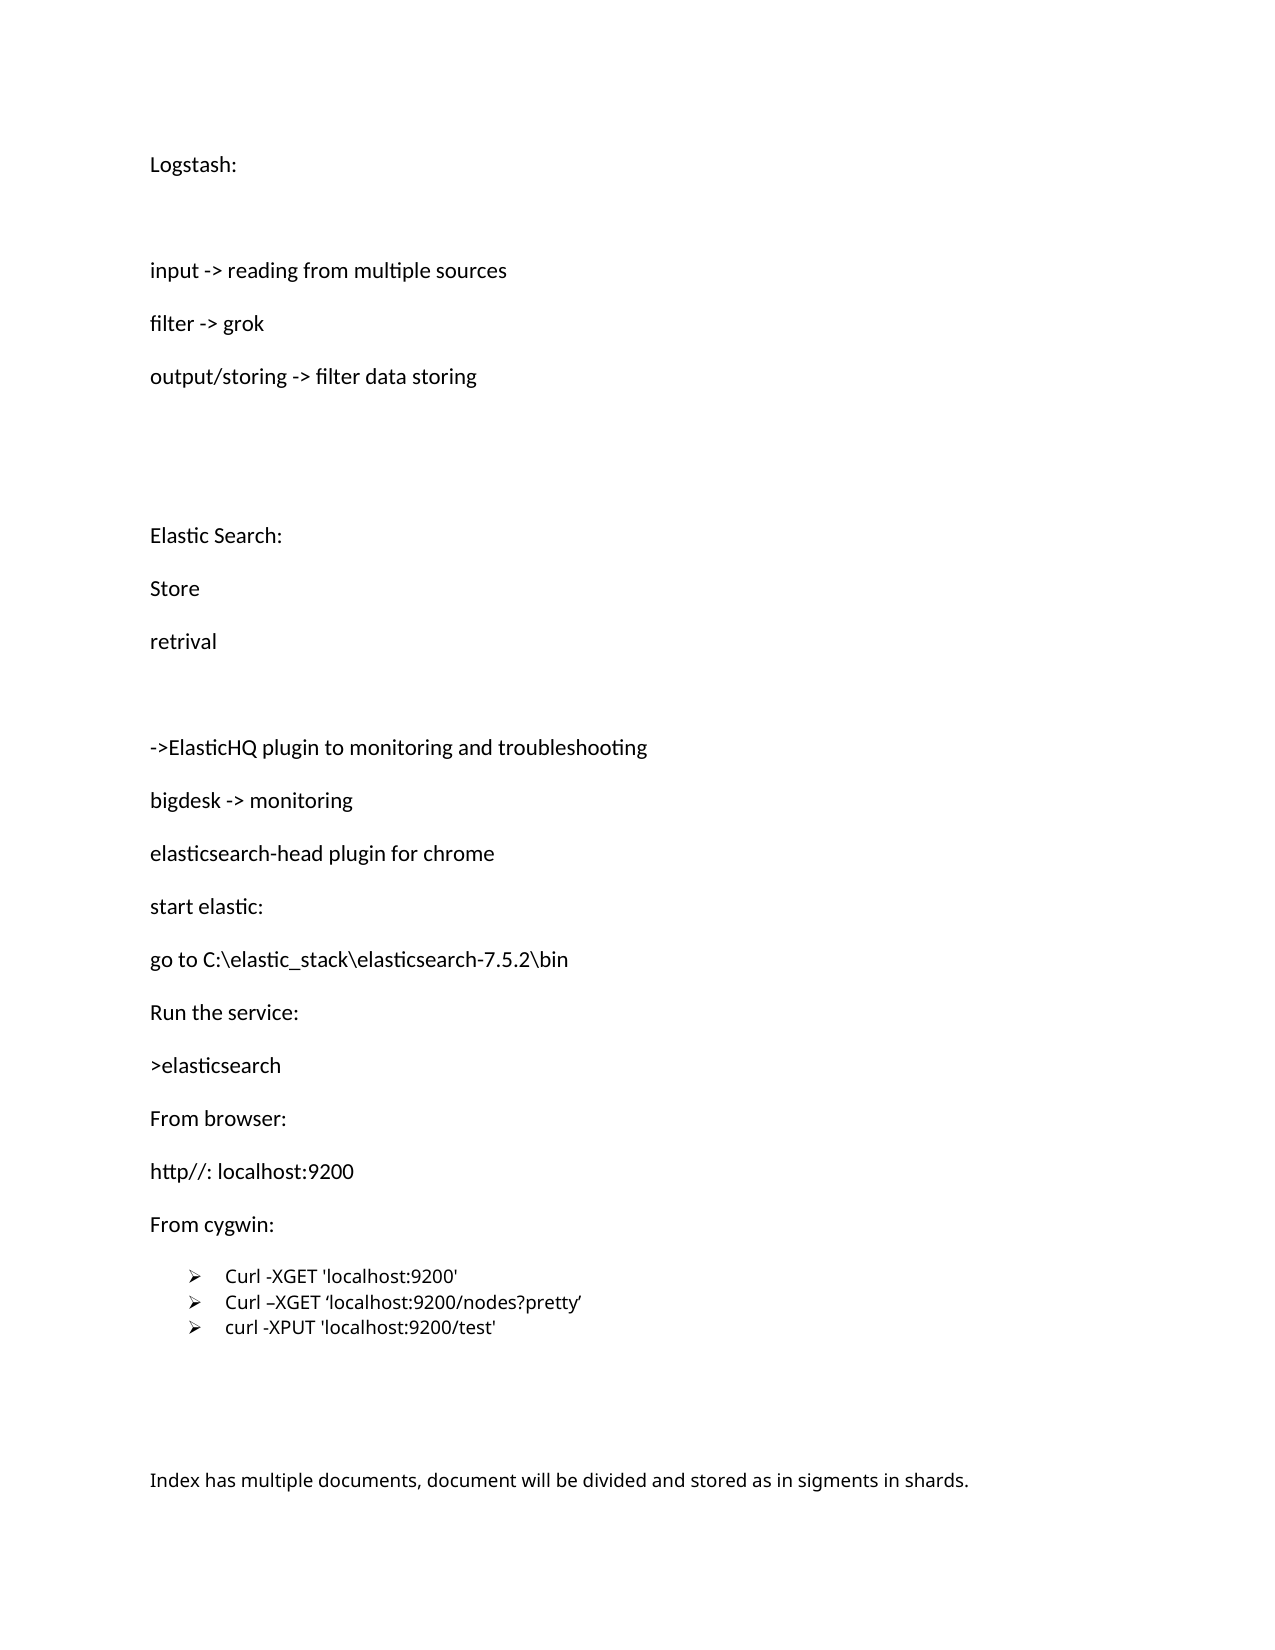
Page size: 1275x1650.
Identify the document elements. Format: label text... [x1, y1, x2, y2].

text output/storing -> filter data storing [150, 362, 1125, 390]
text From cygwin: [150, 1210, 1125, 1238]
text >elasticsearch [150, 1051, 1125, 1079]
text Elastic Search: [150, 521, 1125, 549]
text filter -> grok [150, 309, 1125, 337]
text Index has multiple documents, document will be divided and stored as in sigments in shards. [150, 1468, 1125, 1493]
text Run the service: [150, 998, 1125, 1026]
text go to C:\elastic_stack\elasticsearch-7.5.2\bin [150, 945, 1125, 973]
text http//: localhost:9200 [150, 1157, 1125, 1185]
text input -> reading from multiple sources [150, 256, 1125, 284]
text bigdesk -> monitoring [150, 786, 1125, 814]
text retrival [150, 627, 1125, 655]
text Logstash: [150, 150, 1125, 178]
text elasticsearch-head plugin for chrome [150, 839, 1125, 867]
list curl -XPUT 'localhost:9200/test' [187, 1314, 1125, 1340]
text From browser: [150, 1104, 1125, 1132]
list Curl -XGET 'localhost:9200' [187, 1263, 1125, 1289]
text start elastic: [150, 892, 1125, 920]
text Store [150, 574, 1125, 602]
list Curl –XGET ‘localhost:9200/nodes?pretty’ [187, 1289, 1125, 1314]
text ->ElasticHQ plugin to monitoring and troubleshooting [150, 733, 1125, 761]
